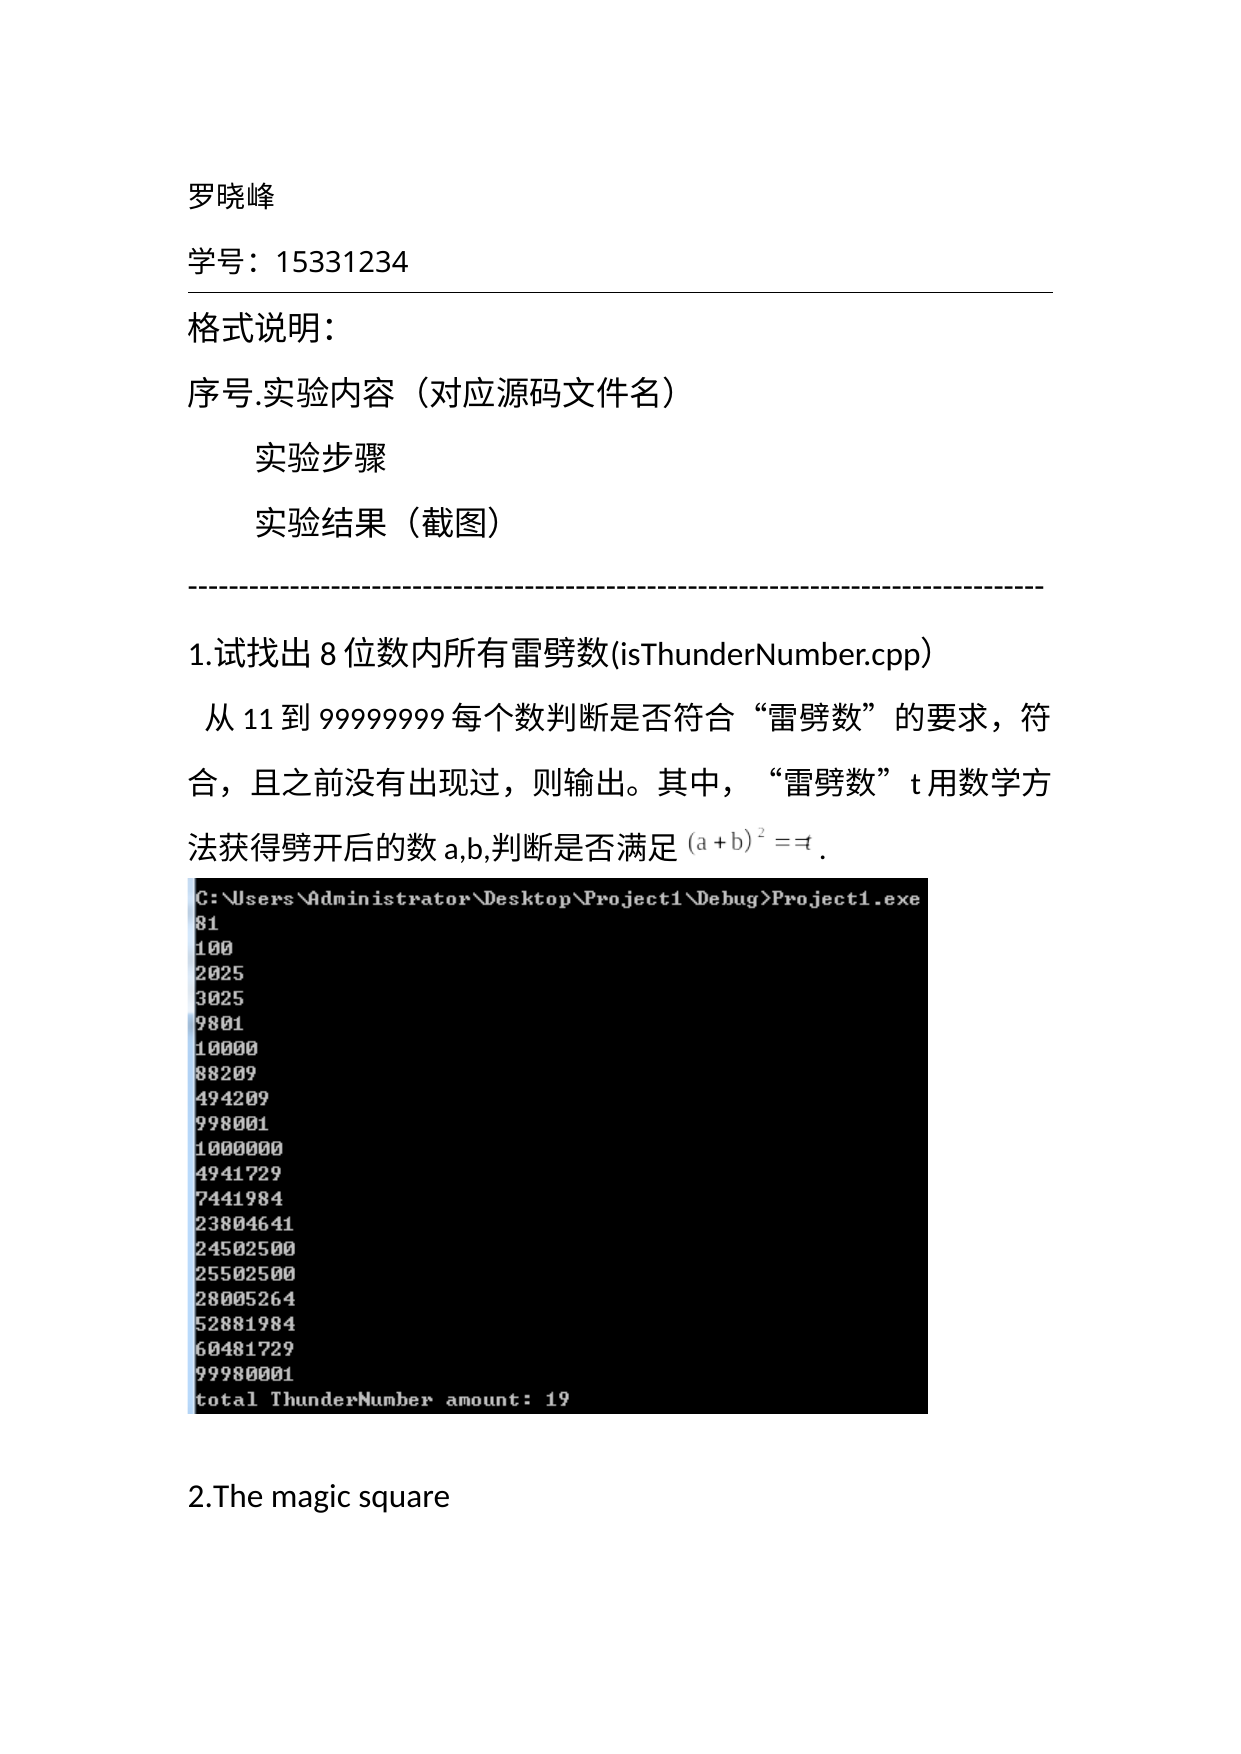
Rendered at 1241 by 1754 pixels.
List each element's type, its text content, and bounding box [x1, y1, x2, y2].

list ------------------------------------------------------------------------------------ [187, 553, 1053, 618]
list 实验结果（截图） [187, 488, 1053, 553]
list 学号：15331234 [187, 227, 1053, 293]
list 格式说明： [187, 293, 1053, 358]
picture [187, 878, 928, 1414]
list 实验步骤 [187, 423, 1053, 488]
list 序号.实验内容（对应源码文件名） [187, 358, 1053, 423]
list The magic square [187, 1463, 1053, 1528]
list 罗晓峰 [187, 162, 1053, 227]
list 试找出8位数内所有雷劈数(isThunderNumber.cpp） [187, 618, 1053, 683]
list 从11到99999999每个数判断是否符合“雷劈数”的要求，符合，且之前没有出现过，则输出。其中，“雷劈数”t用数学方法获得劈开后的数a,b,判断是否满足 . [187, 683, 1053, 878]
